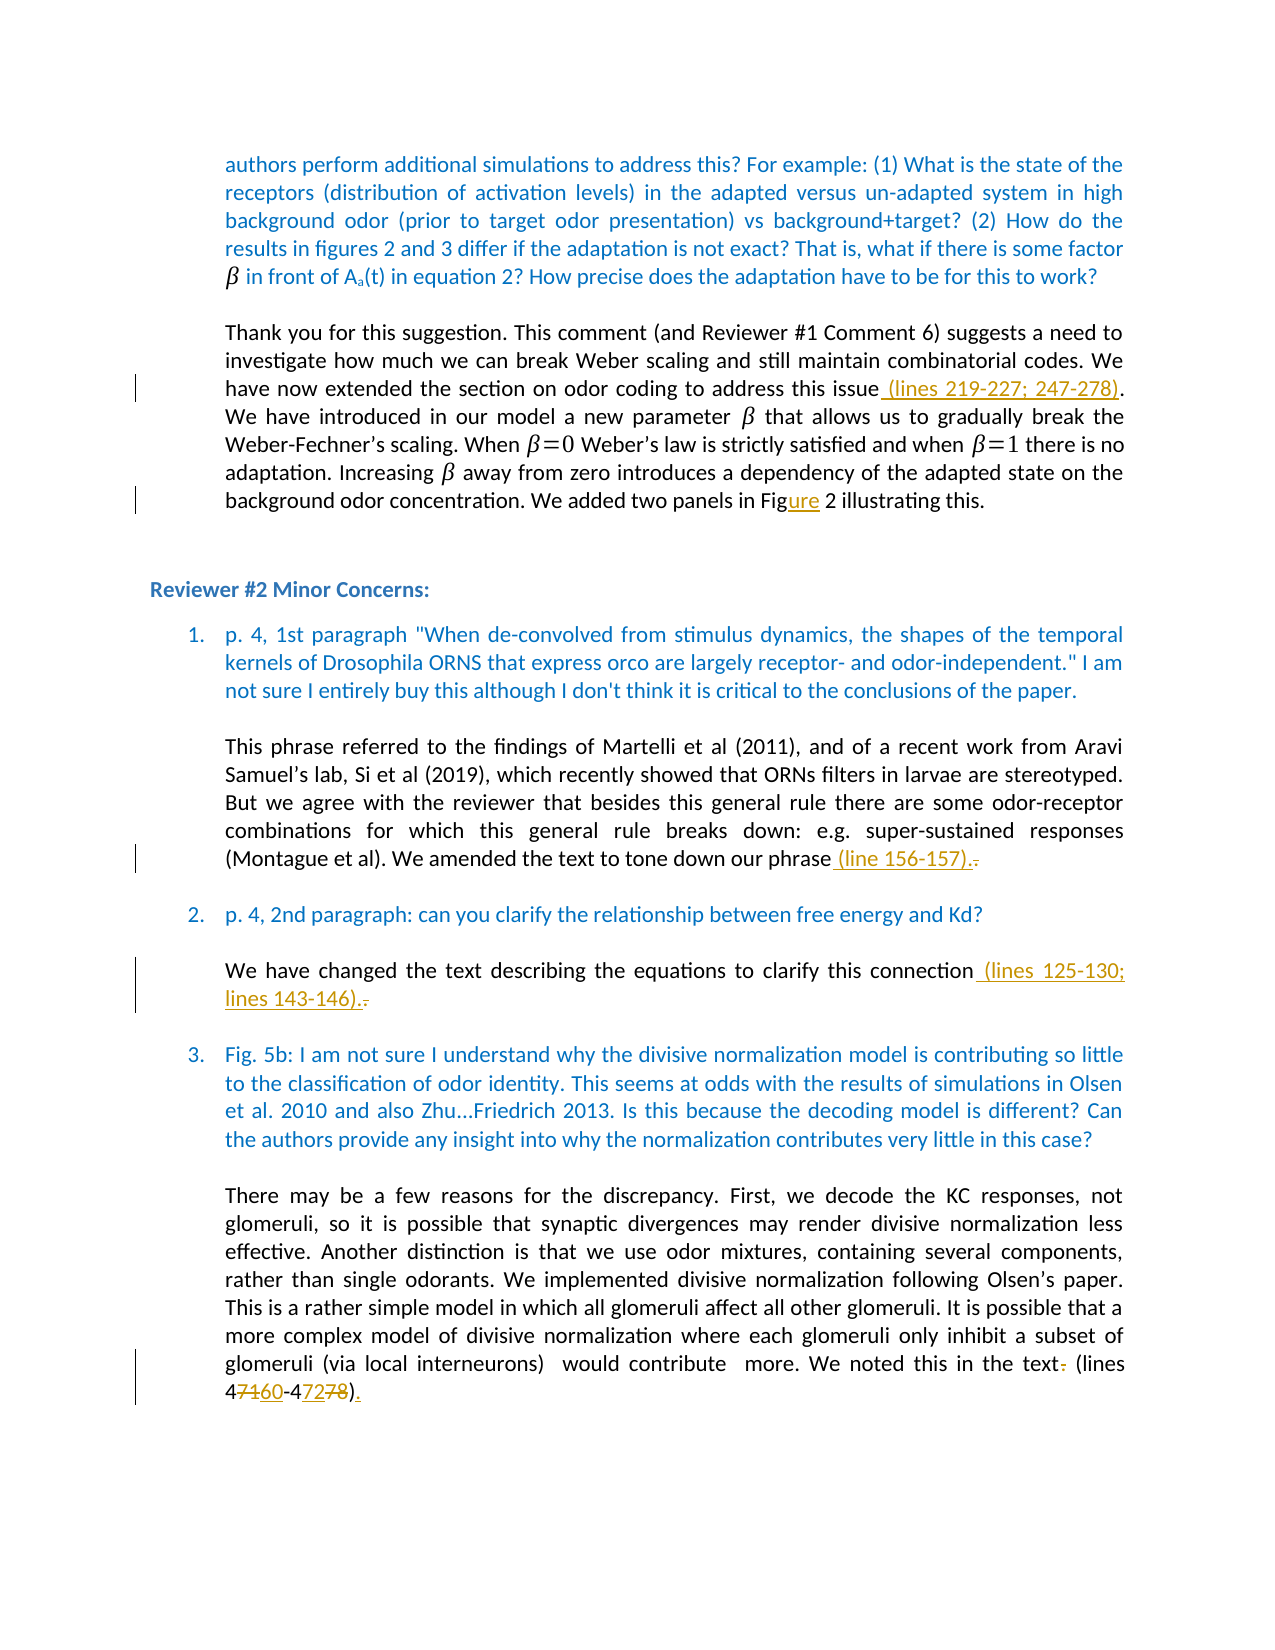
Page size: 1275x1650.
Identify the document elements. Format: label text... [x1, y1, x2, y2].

list p. 4, 2nd paragraph: can you clarify the relationship between free energy and Kd? [187, 901, 1125, 928]
list There may be a few reasons for the discrepancy. First, we decode the KC responses, not glomeruli, so it is possible that synaptic divergences may render divisive normalization less effective. Another distinction is that we use odor mixtures, containing several components, rather than single odorants. We implemented divisive normalization following Olsen’s paper. This is a rather simple model in which all glomeruli affect all other glomeruli. It is possible that a more complex model of divisive normalization where each glomeruli only inhibit a subset of glomeruli (via local interneurons) would contribute more. We noted this in the text (lines 4-4) [225, 1181, 1125, 1405]
list Fig. 5b: I am not sure I understand why the divisive normalization model is contributing so little to the classification of odor identity. This seems at odds with the results of simulations in Olsen et al. 2010 and also Zhu...Friedrich 2013. Is this because the decoding model is different? Can the authors provide any insight into why the normalization contributes very little in this case? [187, 1041, 1125, 1153]
text Reviewer #2 Minor Concerns: [150, 576, 1125, 604]
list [187, 150, 1125, 290]
list Thank you for this suggestion. This comment (and Reviewer #1 Comment 6) suggests a need to investigate how much we can break Weber scaling and still maintain combinatorial codes. We have now extended the section on odor coding to address this issue. We have introduced in our model a new parameter that allows us to gradually break the Weber-Fechner’s scaling. When Weber’s law is strictly satisfied and when there is no adaptation. Increasing away from zero introduces a dependency of the adapted state on the background odor concentration. We added two panels in Fig 2 illustrating this. [225, 318, 1125, 514]
list This phrase referred to the findings of Martelli et al (2011), and of a recent work from Aravi Samuel’s lab, Si et al (2019), which recently showed that ORNs filters in larvae are stereotyped. But we agree with the reviewer that besides this general rule there are some odor-receptor combinations for which this general rule breaks down: e.g. super-sustained responses (Montague et al). We amended the text to tone down our phrase [225, 732, 1125, 872]
list We have changed the text describing the equations to clarify this connection [225, 957, 1125, 1013]
list p. 4, 1st paragraph "When de-convolved from stimulus dynamics, the shapes of the temporal kernels of Drosophila ORNS that express orco are largely receptor- and odor-independent." I am not sure I entirely buy this although I don't think it is critical to the conclusions of the paper. [187, 620, 1125, 704]
